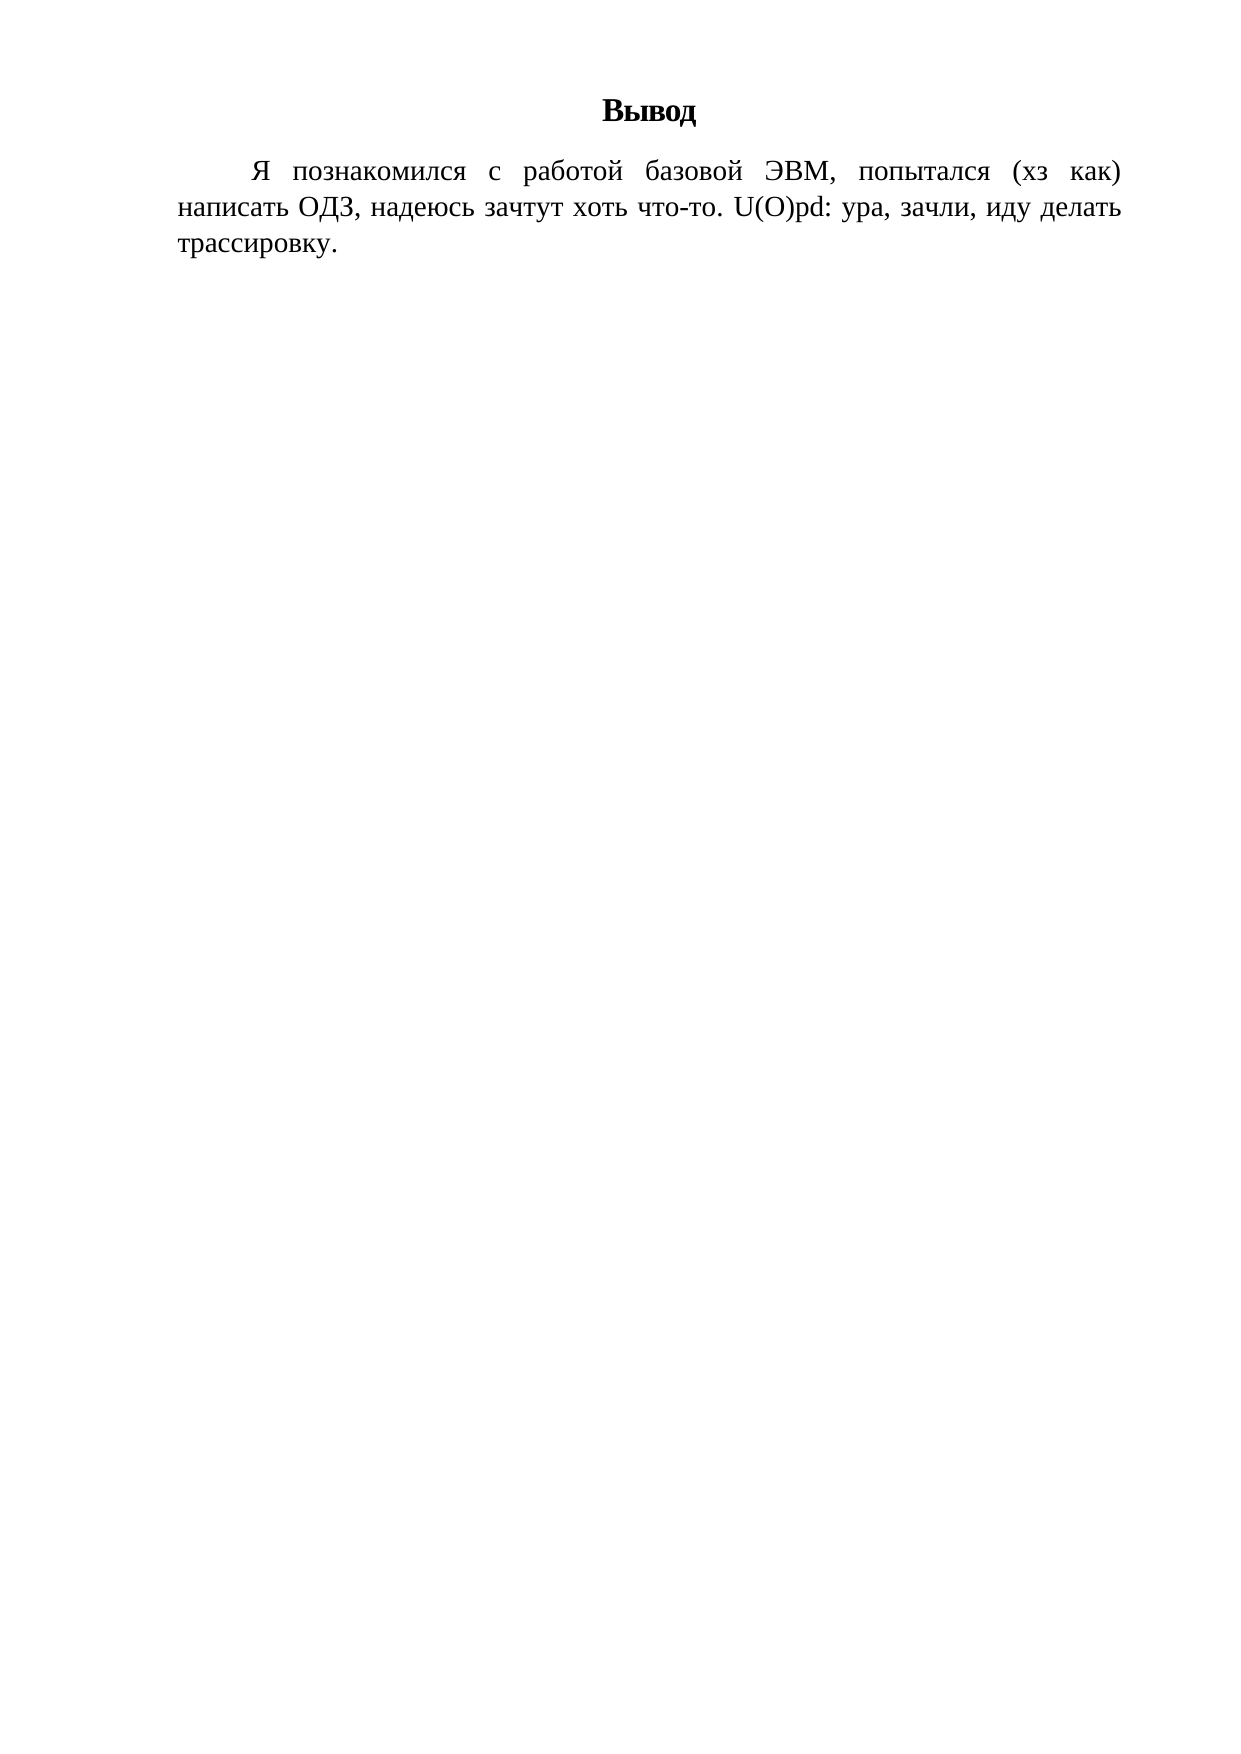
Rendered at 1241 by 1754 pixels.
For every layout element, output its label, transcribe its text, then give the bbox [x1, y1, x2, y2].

subtitle Вывод [177, 90, 1122, 128]
text Я познакомился с работой базовой ЭВМ, попытался (хз как) написать ОДЗ, надеюсь зачтут хоть что-то. U(O)pd: ура, зачли, иду делать трассировку. [177, 153, 1122, 259]
